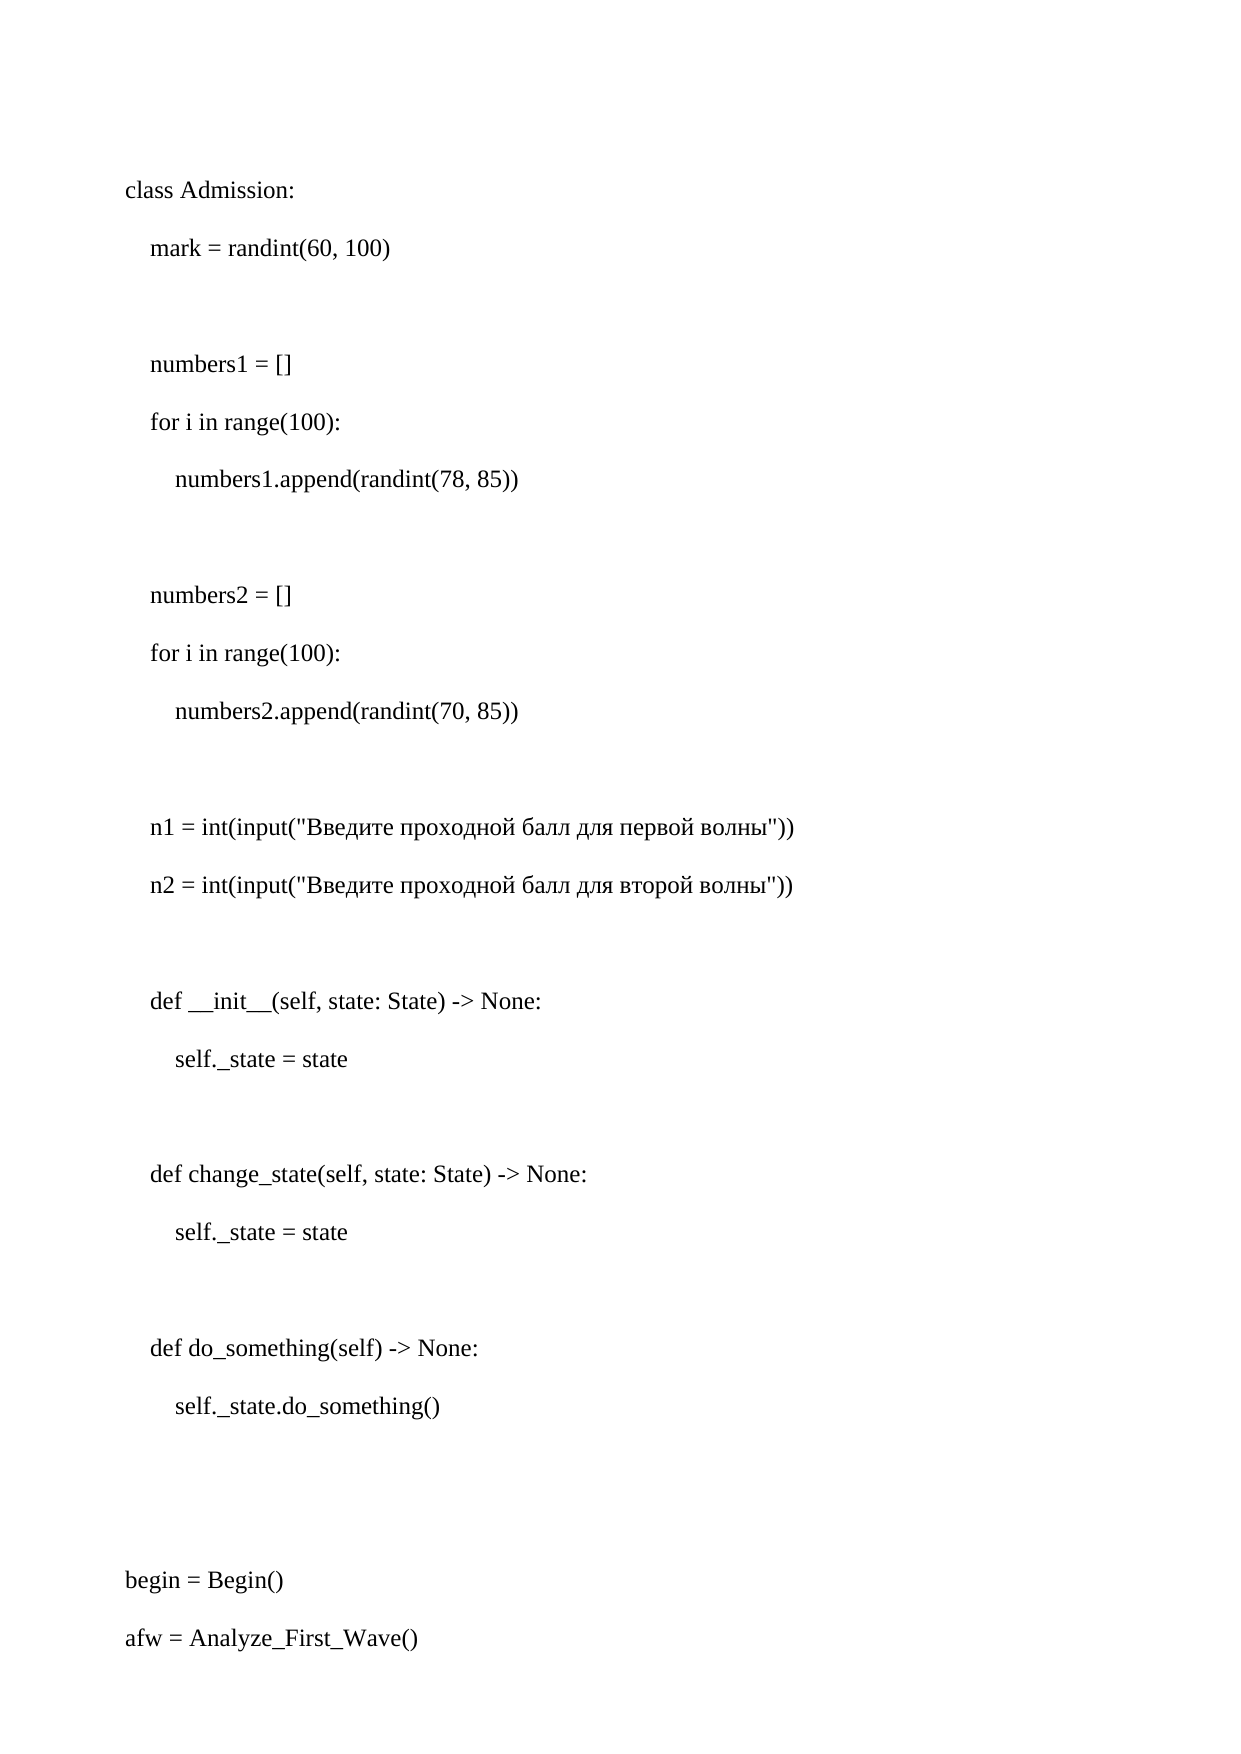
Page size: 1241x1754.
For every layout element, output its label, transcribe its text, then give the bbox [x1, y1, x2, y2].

text begin = Begin() [125, 1565, 1181, 1594]
text def change_state(self, state: State) -> None: [125, 1159, 1181, 1188]
text def do_something(self) -> None: [125, 1333, 1181, 1362]
text n2 = int(input("Введите проходной балл для второй волны")) [125, 870, 1181, 899]
text def __init__(self, state: State) -> None: [125, 986, 1181, 1014]
text n1 = int(input("Введите проходной балл для первой волны")) [125, 812, 1181, 841]
text self._state = state [125, 1217, 1181, 1246]
text afw = Analyze_First_Wave() [125, 1623, 1181, 1652]
text numbers2 = [] [125, 580, 1181, 609]
text self._state.do_something() [125, 1391, 1181, 1420]
text numbers1 = [] [125, 349, 1181, 377]
text for i in range(100): [125, 407, 1181, 435]
text self._state = state [125, 1044, 1181, 1072]
text for i in range(100): [125, 638, 1181, 667]
text class Admission: [125, 175, 1181, 204]
text numbers1.append(randint(78, 85)) [125, 464, 1181, 493]
text mark = randint(60, 100) [125, 233, 1181, 262]
text numbers2.append(randint(70, 85)) [125, 696, 1181, 725]
